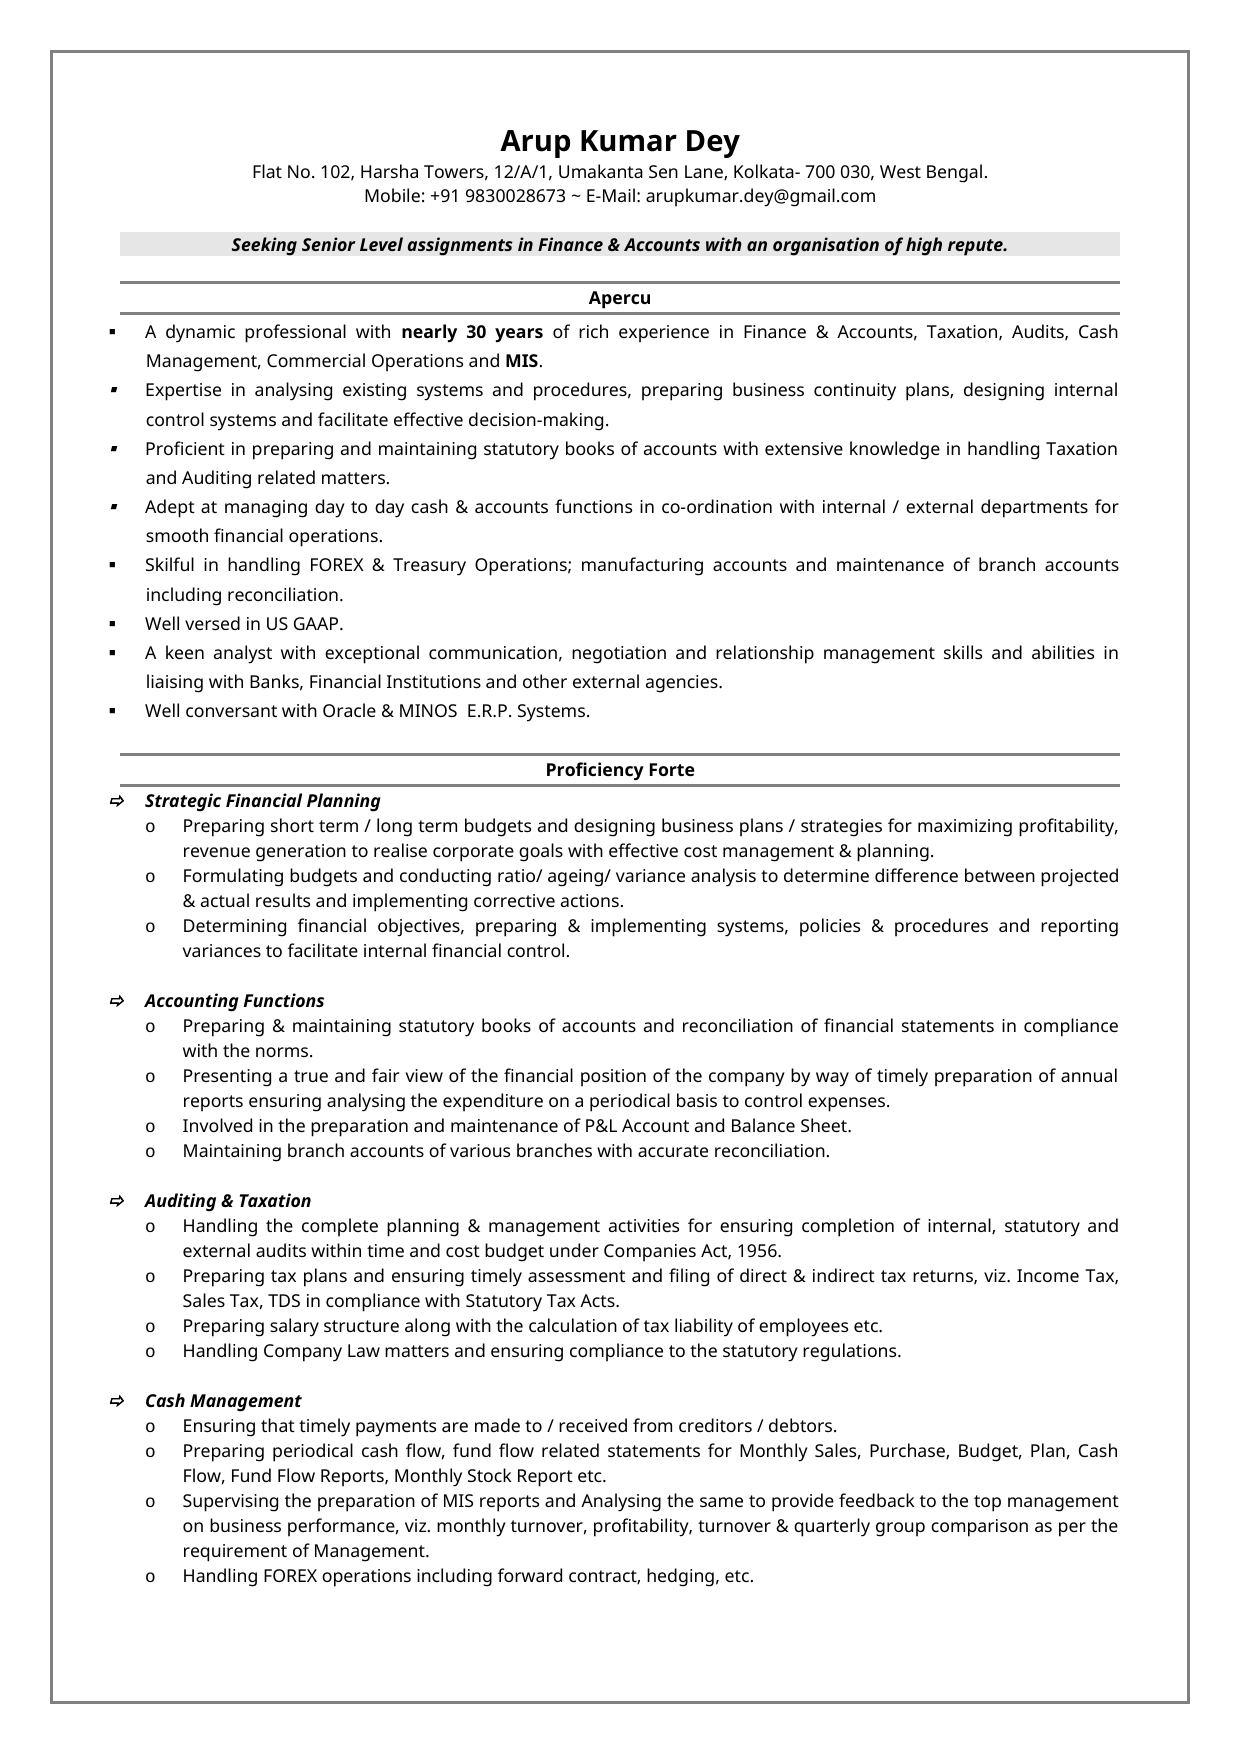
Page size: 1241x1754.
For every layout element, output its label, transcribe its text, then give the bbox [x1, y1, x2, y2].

list Strategic Financial Planning [107, 787, 1120, 812]
list A keen analyst with exceptional communication, negotiation and relationship management skills and abilities in liaising with Banks, Financial Institutions and other external agencies. [108, 636, 1120, 694]
list Handling FOREX operations including forward contract, hedging, etc. [145, 1562, 1120, 1587]
list Preparing salary structure along with the calculation of tax liability of employees etc. [145, 1312, 1120, 1337]
list Cash Management [107, 1387, 1120, 1412]
list Preparing & maintaining statutory books of accounts and reconciliation of financial statements in compliance with the norms. [145, 1012, 1120, 1062]
list Determining financial objectives, preparing & implementing systems, policies & procedures and reporting variances to facilitate internal financial control. [145, 912, 1120, 962]
text Seeking Senior Level assignments in Finance & Accounts with an organisation of high repute. [120, 232, 1120, 256]
list Supervising the preparation of MIS reports and Analysing the same to provide feedback to the top management on business performance, viz. monthly turnover, profitability, turnover & quarterly group comparison as per the requirement of Management. [145, 1487, 1120, 1562]
text Flat No. 102, Harsha Towers, 12/A/1, Umakanta Sen Lane, Kolkata- 700 030, West Bengal. [120, 160, 1120, 184]
list Proficient in preparing and maintaining statutory books of accounts with extensive knowledge in handling Taxation and Auditing related matters. [108, 432, 1120, 490]
list Handling the complete planning & management activities for ensuring completion of internal, statutory and external audits within time and cost budget under Companies Act, 1956. [145, 1212, 1120, 1262]
list Maintaining branch accounts of various branches with accurate reconciliation. [145, 1137, 1120, 1162]
list Preparing tax plans and ensuring timely assessment and filing of direct & indirect tax returns, viz. Income Tax, Sales Tax, TDS in compliance with Statutory Tax Acts. [145, 1262, 1120, 1312]
list Involved in the preparation and maintenance of P&L Account and Balance Sheet. [145, 1112, 1120, 1137]
list Adept at managing day to day cash & accounts functions in co-ordination with internal / external departments for smooth financial operations. [108, 490, 1120, 548]
list Skilful in handling FOREX & Treasury Operations; manufacturing accounts and maintenance of branch accounts including reconciliation. [108, 548, 1120, 607]
list Preparing periodical cash flow, fund flow related statements for Monthly Sales, Purchase, Budget, Plan, Cash Flow, Fund Flow Reports, Monthly Stock Report etc. [145, 1437, 1120, 1487]
list A dynamic professional with nearly 30 years of rich experience in Finance & Accounts, Taxation, Audits, Cash Management, Commercial Operations and MIS. [108, 315, 1120, 373]
list Well versed in US GAAP. [108, 607, 1120, 636]
list Ensuring that timely payments are made to / received from creditors / debtors. [145, 1412, 1120, 1437]
list Accounting Functions [107, 987, 1120, 1012]
list Expertise in analysing existing systems and procedures, preparing business continuity plans, designing internal control systems and facilitate effective decision-making. [108, 373, 1120, 432]
list Well conversant with Oracle & MINOS E.R.P. Systems. [108, 694, 1120, 723]
text Mobile: +91 9830028673 ~ E-Mail: arupkumar.dey@gmail.com [120, 184, 1120, 208]
text Apercu [120, 284, 1120, 312]
list Formulating budgets and conducting ratio/ ageing/ variance analysis to determine difference between projected & actual results and implementing corrective actions. [145, 862, 1120, 912]
list Handling Company Law matters and ensuring compliance to the statutory regulations. [145, 1337, 1120, 1362]
text Arup Kumar Dey [120, 120, 1120, 160]
list Presenting a true and fair view of the financial position of the company by way of timely preparation of annual reports ensuring analysing the expenditure on a periodical basis to control expenses. [145, 1062, 1120, 1112]
text Proficiency Forte [120, 756, 1120, 784]
list Auditing & Taxation [107, 1187, 1120, 1212]
list Preparing short term / long term budgets and designing business plans / strategies for maximizing profitability, revenue generation to realise corporate goals with effective cost management & planning. [145, 812, 1120, 862]
